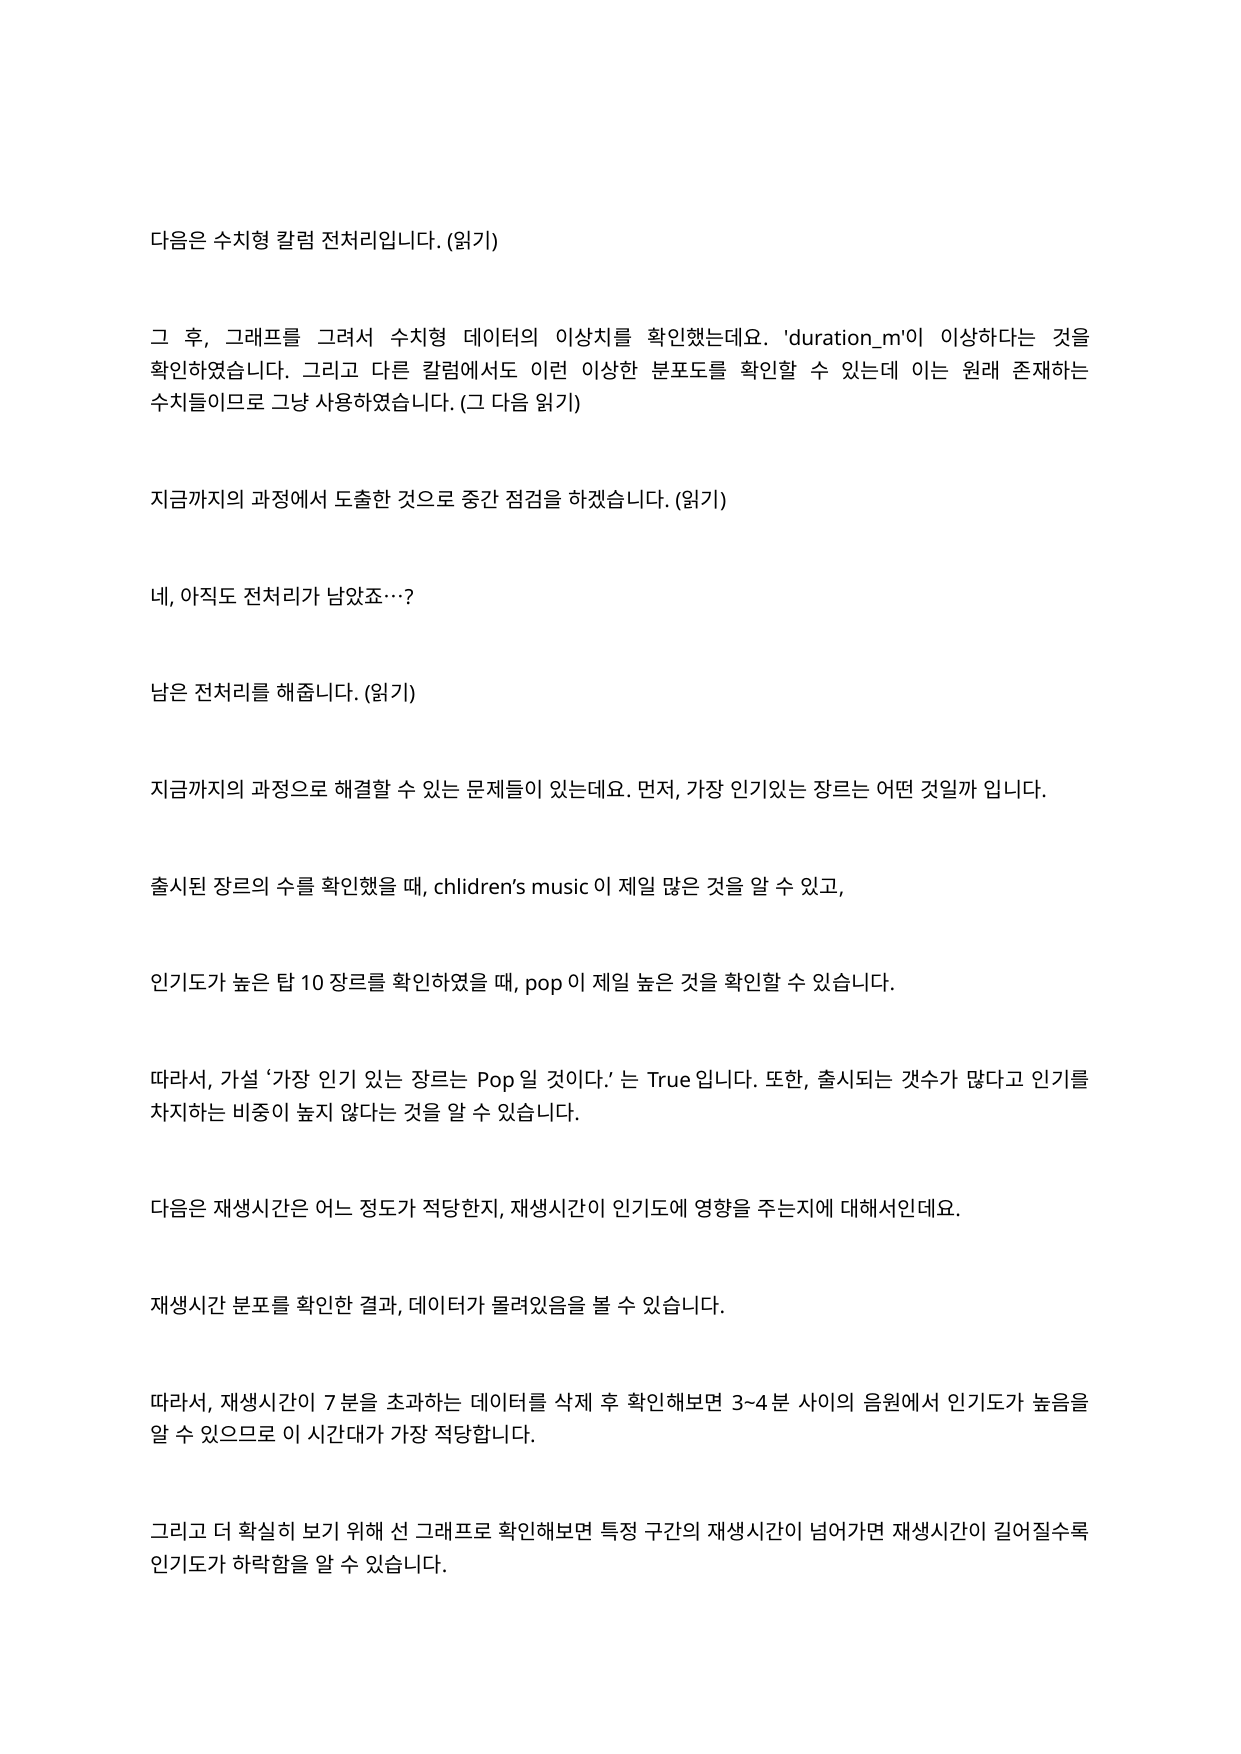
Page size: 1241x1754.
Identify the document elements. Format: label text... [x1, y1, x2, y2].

text 남은 전처리를 해줍니다. (읽기) [150, 677, 1090, 707]
text 따라서, 재생시간이 7분을 초과하는 데이터를 삭제 후 확인해보면 3~4분 사이의 음원에서 인기도가 높음을 알 수 있으므로 이 시간대가 가장 적당합니다. [150, 1386, 1090, 1449]
text 그리고 더 확실히 보기 위해 선 그래프로 확인해보면 특정 구간의 재생시간이 넘어가면 재생시간이 길어질수록 인기도가 하락함을 알 수 있습니다. [150, 1515, 1090, 1578]
text 재생시간 분포를 확인한 결과, 데이터가 몰려있음을 볼 수 있습니다. [150, 1289, 1090, 1319]
text 지금까지의 과정에서 도출한 것으로 중간 점검을 하겠습니다. (읽기) [150, 483, 1090, 513]
text 다음은 수치형 칼럼 전처리입니다. (읽기) [150, 224, 1090, 255]
text 다음은 재생시간은 어느 정도가 적당한지, 재생시간이 인기도에 영향을 주는지에 대해서인데요. [150, 1193, 1090, 1223]
text 출시된 장르의 수를 확인했을 때, chlidren’s music이 제일 많은 것을 알 수 있고, [150, 870, 1090, 900]
text 지금까지의 과정으로 해결할 수 있는 문제들이 있는데요. 먼저, 가장 인기있는 장르는 어떤 것일까 입니다. [150, 773, 1090, 803]
text 따라서, 가설 ‘가장 인기 있는 장르는 Pop일 것이다.’ 는 True입니다. 또한, 출시되는 갯수가 많다고 인기를 차지하는 비중이 높지 않다는 것을 알 수 있습니다. [150, 1063, 1090, 1126]
text 그 후, 그래프를 그려서 수치형 데이터의 이상치를 확인했는데요. 'duration_m'이 이상하다는 것을 확인하였습니다. 그리고 다른 칼럼에서도 이런 이상한 분포도를 확인할 수 있는데 이는 원래 존재하는 수치들이므로 그냥 사용하였습니다. (그 다음 읽기) [150, 321, 1090, 417]
text 인기도가 높은 탑10 장르를 확인하였을 때, pop이 제일 높은 것을 확인할 수 있습니다. [150, 967, 1090, 997]
text 네, 아직도 전처리가 남았죠…? [150, 580, 1090, 610]
